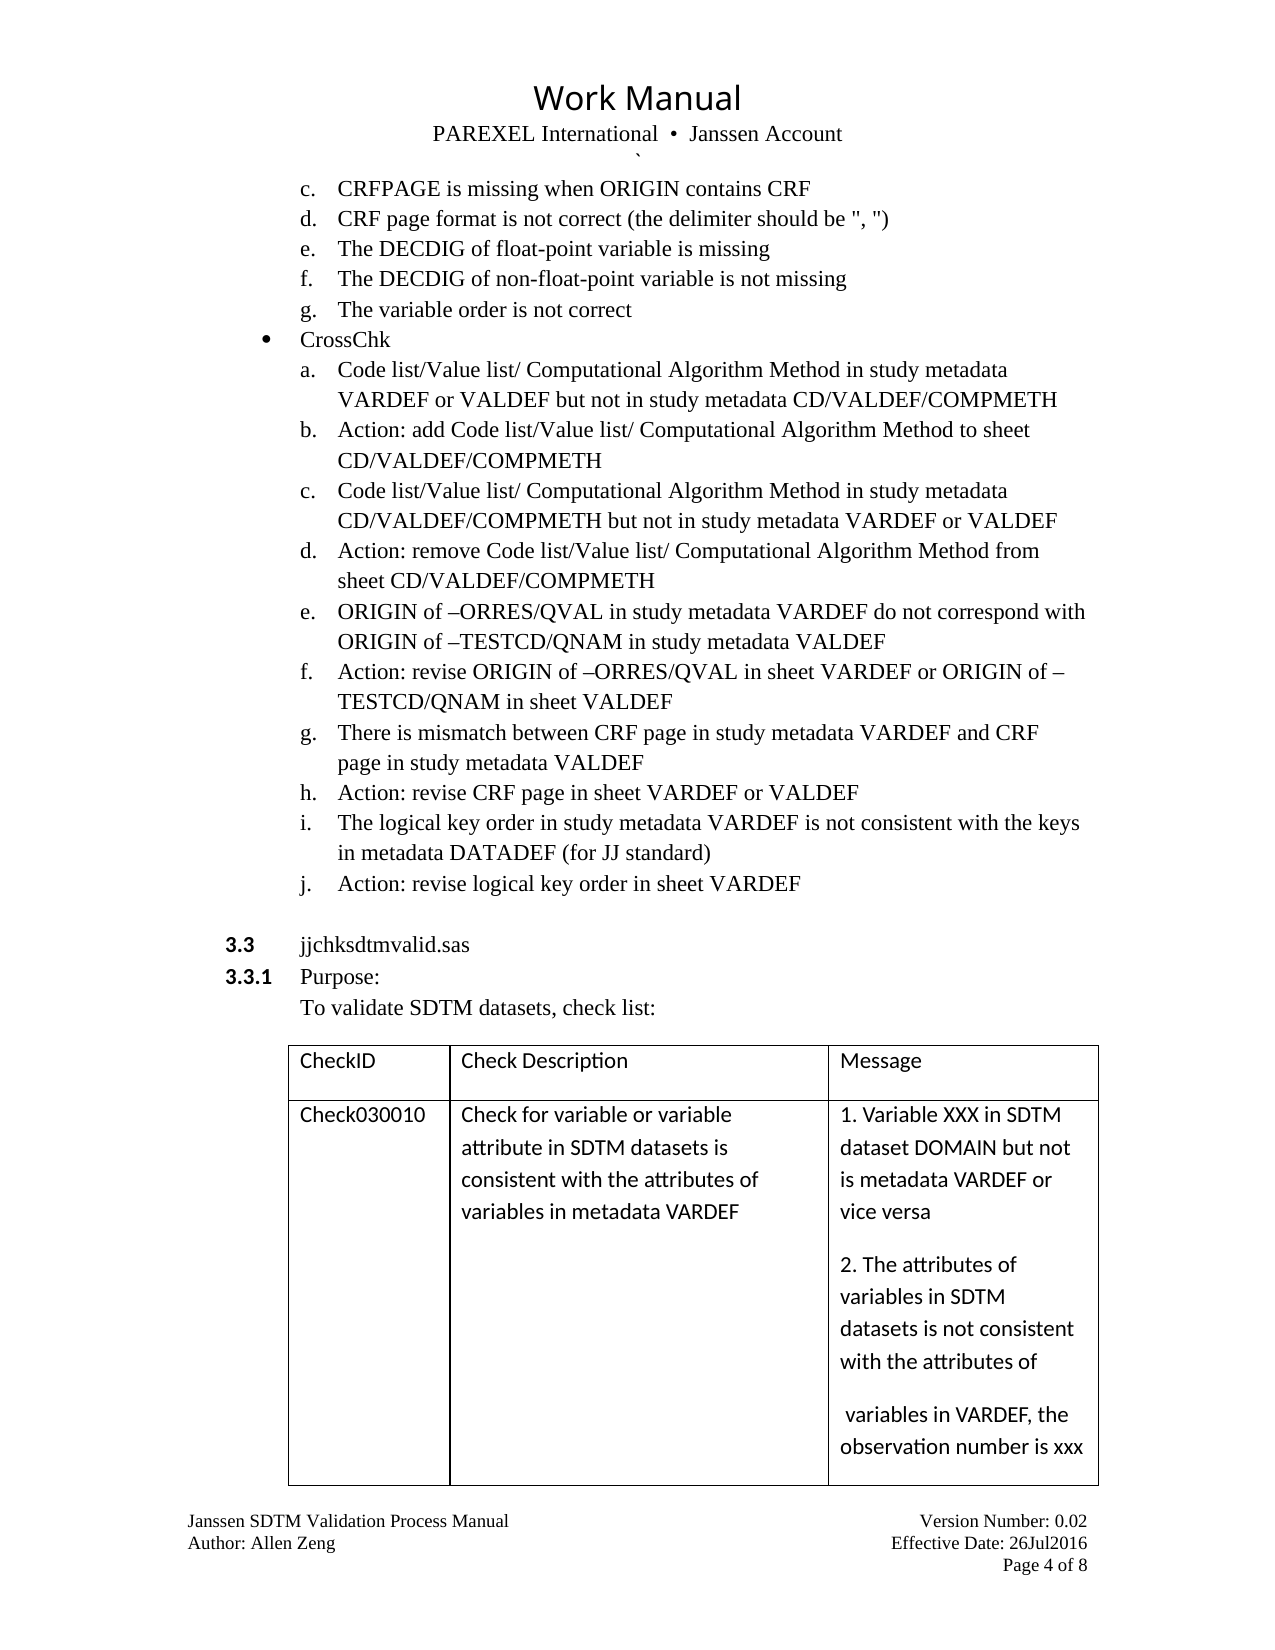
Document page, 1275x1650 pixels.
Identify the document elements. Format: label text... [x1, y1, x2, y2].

list ORIGIN of –ORRES/QVAL in study metadata VARDEF do not correspond with ORIGIN of –TESTCD/QNAM in study metadata VALDEF [300, 598, 1087, 654]
table_header Message [829, 1046, 1098, 1099]
list CRFPAGE is missing when ORIGIN contains CRF [300, 175, 1087, 201]
list Action: revise CRF page in sheet VARDEF or VALDEF [300, 779, 1087, 805]
table_header Check Description [451, 1046, 828, 1099]
list The variable order is not correct [300, 296, 1087, 322]
list The logical key order in study metadata VARDEF is not consistent with the keys in metadata DATADEF (for JJ standard) [300, 809, 1087, 866]
list There is mismatch between CRF page in study metadata VARDEF and CRF page in study metadata VALDEF [300, 718, 1087, 775]
list CrossChk [262, 326, 1087, 352]
list The DECDIG of float-point variable is missing [300, 235, 1087, 262]
list To validate SDTM datasets, check list: [300, 994, 1087, 1021]
table_header CheckID [289, 1046, 449, 1099]
table_cell Check030010 [289, 1101, 449, 1485]
list Action: revise ORIGIN of –ORRES/QVAL in sheet VARDEF or ORIGIN of –TESTCD/QNAM in sheet VALDEF [300, 658, 1087, 715]
list jjchksdtmvalid.sas [225, 930, 1087, 958]
list Action: revise logical key order in sheet VARDEF [300, 869, 1087, 896]
list Code list/Value list/ Computational Algorithm Method in study metadata VARDEF or VALDEF but not in study metadata CD/VALDEF/COMPMETH [300, 356, 1087, 413]
table_cell 1. Variable XXX in SDTM dataset DOMAIN but not is metadata VARDEF or vice versa 2. The attributes of variables in SDTM datasets is not consistent with the attributes of variables in VARDEF, the observation number is xxx [829, 1101, 1098, 1485]
list The DECDIG of non-float-point variable is not missing [300, 265, 1087, 292]
list CRF page format is not correct (the delimiter should be ", ") [300, 205, 1087, 231]
list Purpose: [225, 962, 1087, 990]
list Action: add Code list/Value list/ Computational Algorithm Method to sheet CD/VALDEF/COMPMETH [300, 416, 1087, 473]
list Code list/Value list/ Computational Algorithm Method in study metadata CD/VALDEF/COMPMETH but not in study metadata VARDEF or VALDEF [300, 477, 1087, 533]
table_cell Check for variable or variable attribute in SDTM datasets is consistent with the attributes of variables in metadata VARDEF [451, 1101, 828, 1485]
list Action: remove Code list/Value list/ Computational Algorithm Method from sheet CD/VALDEF/COMPMETH [300, 537, 1087, 594]
